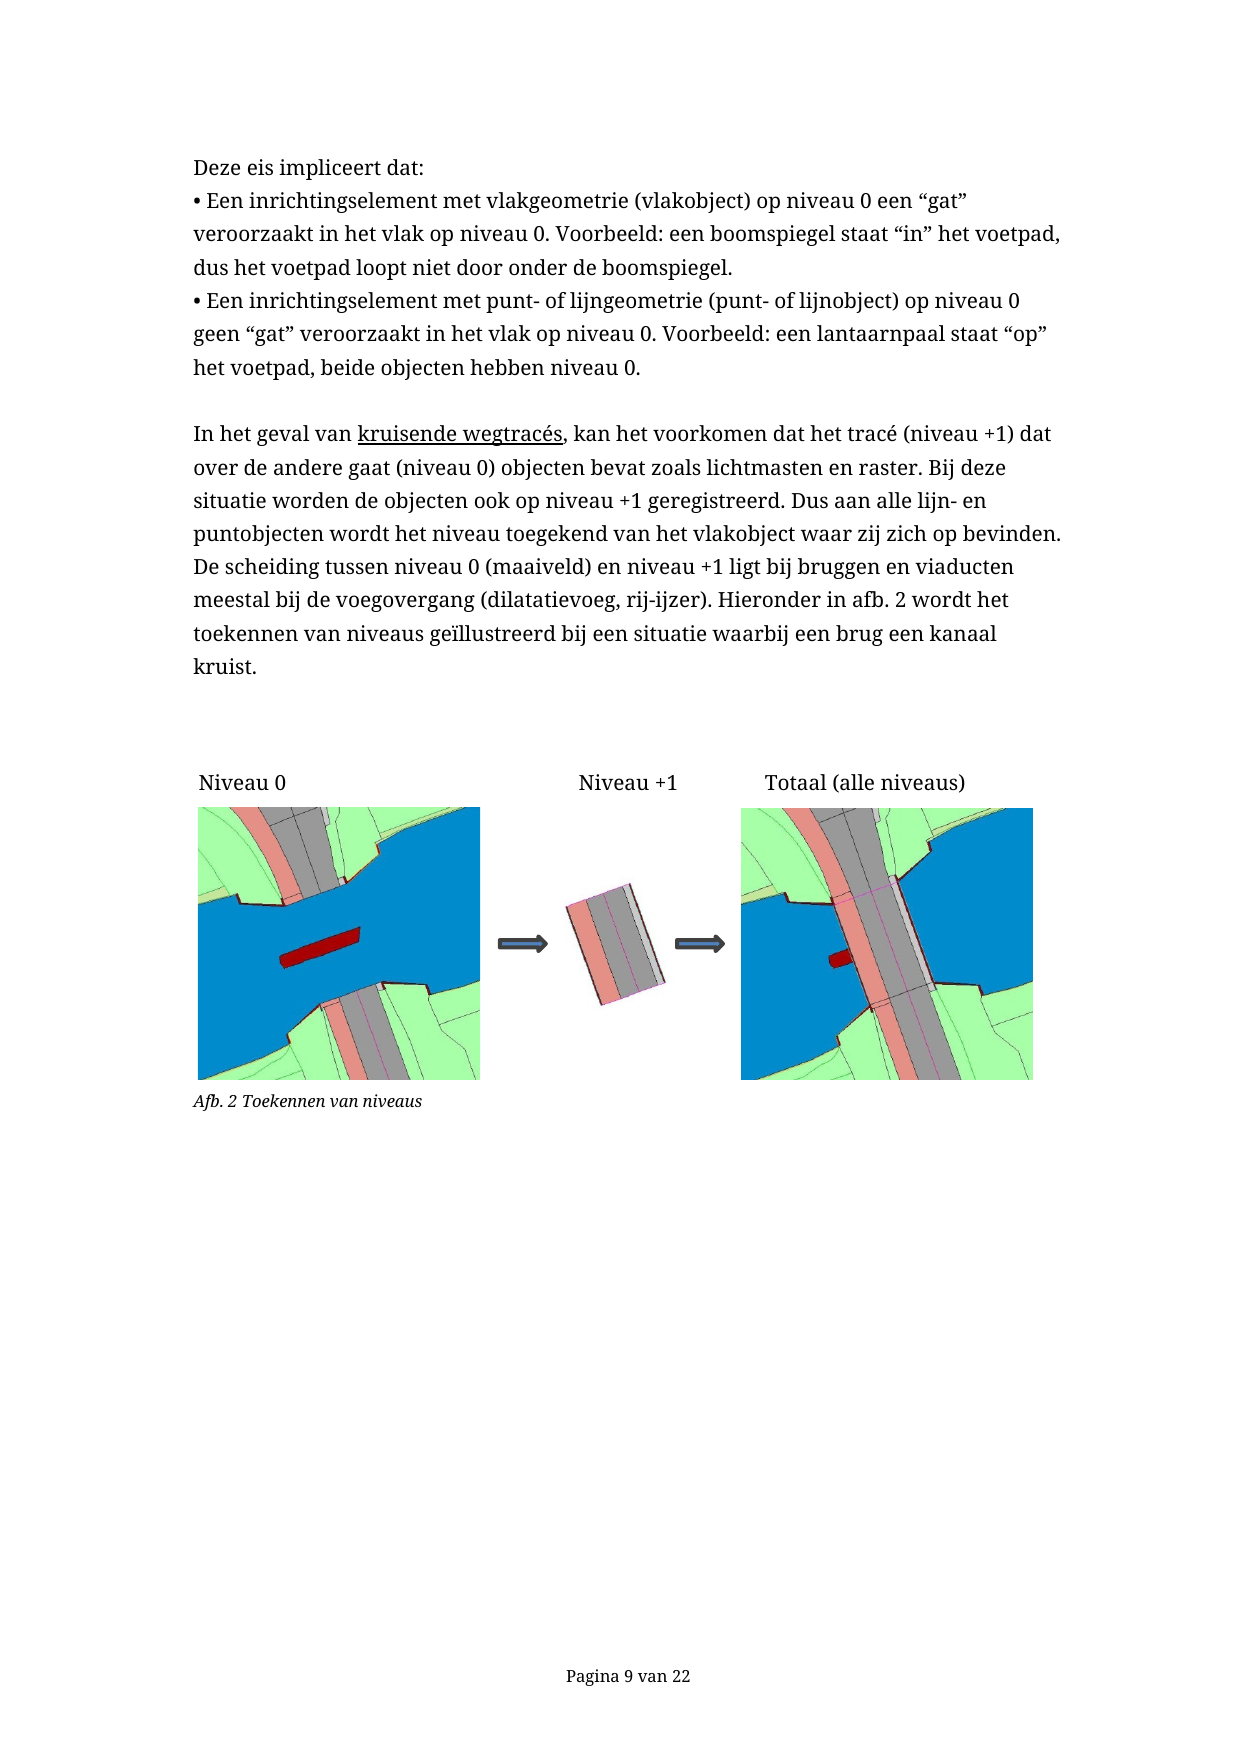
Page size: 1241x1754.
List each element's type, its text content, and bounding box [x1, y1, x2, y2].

text • Een inrichtingselement met vlakgeometrie (vlakobject) op niveau 0 een “gat” veroorzaakt in het vlak op niveau 0. Voorbeeld: een boomspiegel staat “in” het voetpad, dus het voetpad loopt niet door onder de boomspiegel. [193, 181, 1063, 281]
picture [510, 854, 712, 1034]
text Deze eis impliceert dat: [193, 148, 1063, 181]
picture [197, 807, 464, 907]
picture [202, 980, 481, 1080]
text • Een inrichtingselement met punt- of lijngeometrie (punt- of lijnobject) op niveau 0 geen “gat” veroorzaakt in het vlak op niveau 0. Voorbeeld: een lantaarnpaal staat “op” het voetpad, beide objecten hebben niveau 0. [193, 281, 1063, 381]
picture [741, 808, 1033, 1080]
text In het geval van kruisende wegtracés, kan het voorkomen dat het tracé (niveau +1) dat over de andere gaat (niveau 0) objecten bevat zoals lichtmasten en raster. Bij deze situatie worden de objecten ook op niveau +1 geregistreerd. Dus aan alle lijn- en puntobjecten wordt het niveau toegekend van het vlakobject waar zij zich op bevinden. [193, 414, 1063, 548]
text De scheiding tussen niveau 0 (maaiveld) en niveau +1 ligt bij bruggen en viaducten meestal bij de voegovergang (dilatatievoeg, rij-ijzer). Hieronder in afb. 2 wordt het toekennen van niveaus geïllustreerd bij een situatie waarbij een brug een kanaal kruist. [193, 548, 1063, 681]
text Afb. 2 Toekennen van niveaus [193, 1081, 1063, 1114]
picture [279, 926, 361, 969]
